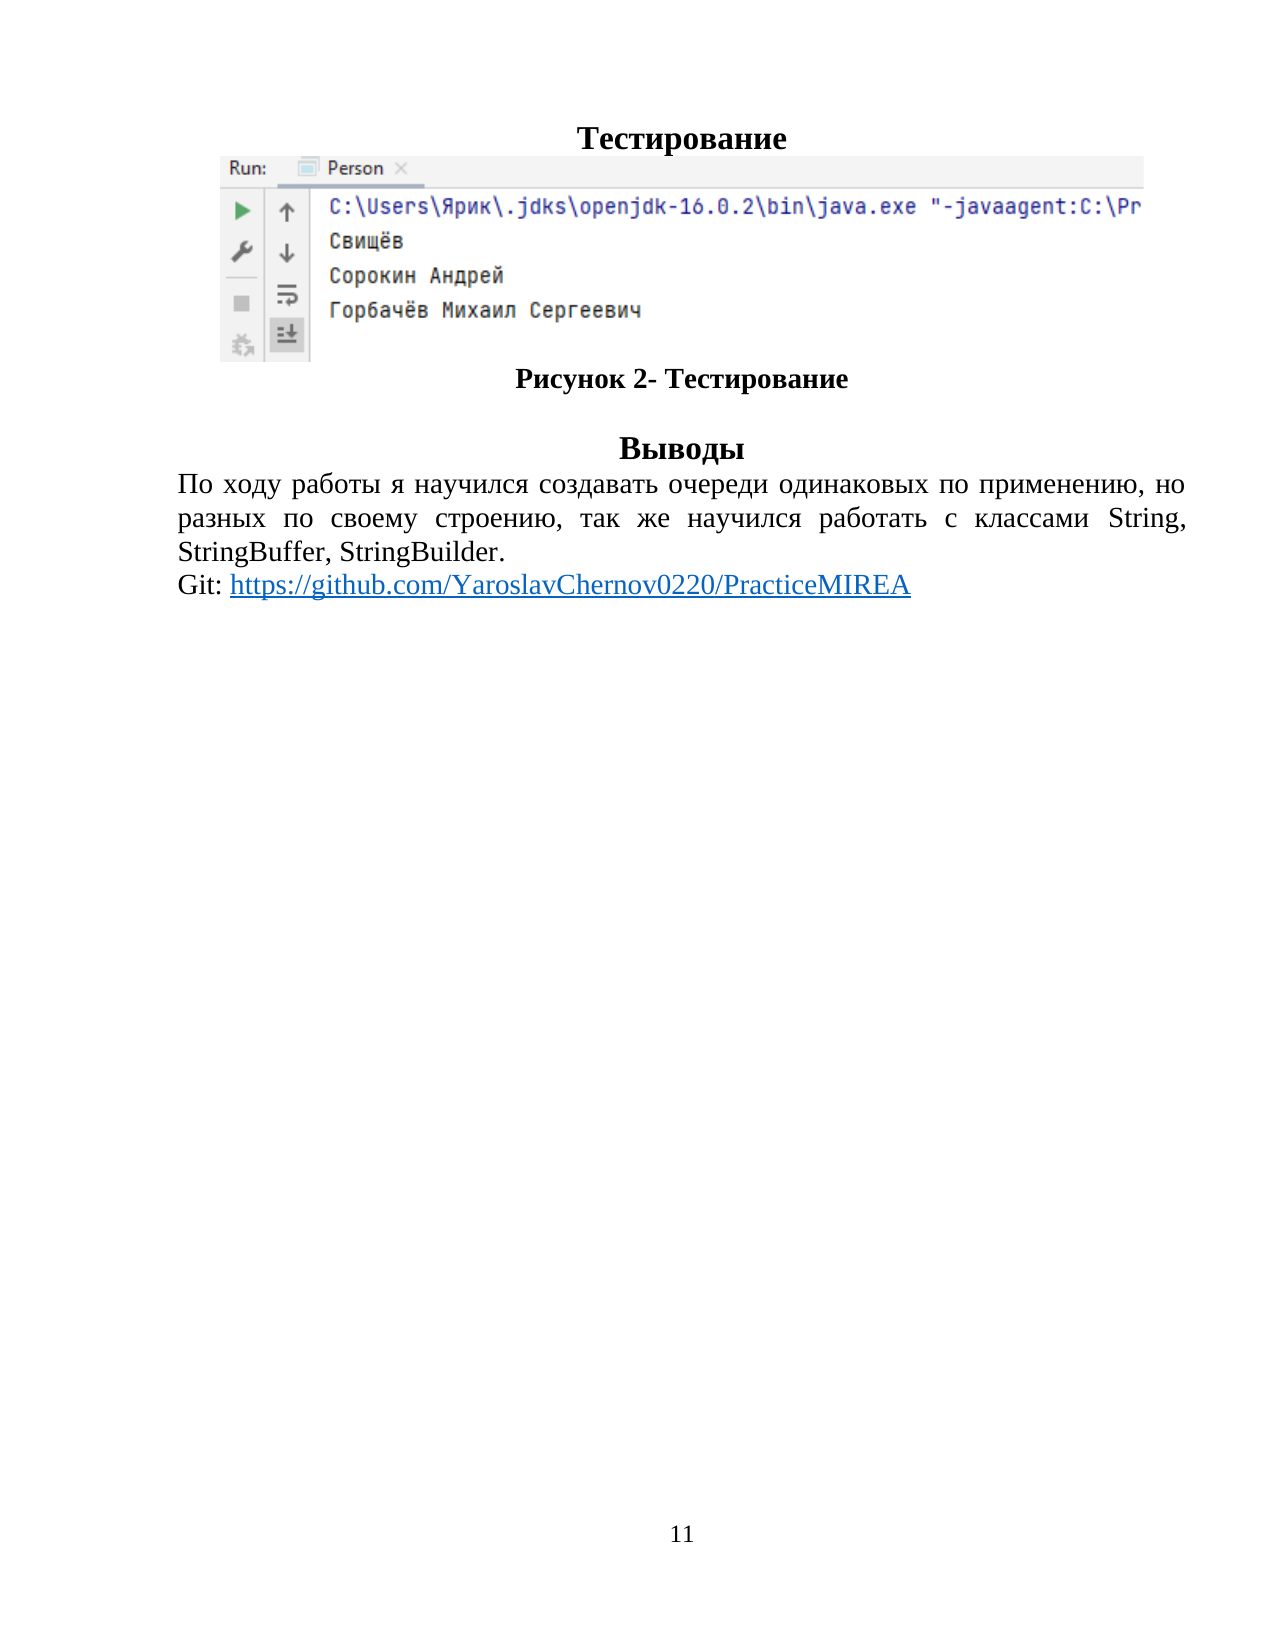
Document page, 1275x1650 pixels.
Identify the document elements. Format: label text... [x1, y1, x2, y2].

text Рисунок 2- Тестирование [177, 361, 1186, 395]
picture [220, 156, 1144, 362]
text Тестирование [177, 118, 1186, 156]
text По ходу работы я научился создавать очереди одинаковых по применению, но разных по своему строению, так же научился работать с классами String, StringBuffer, StringBuilder. [177, 467, 1186, 567]
text Git: https://github.com/YaroslavChernov0220/PracticeMIREA [177, 567, 1186, 601]
text Выводы [177, 428, 1186, 467]
